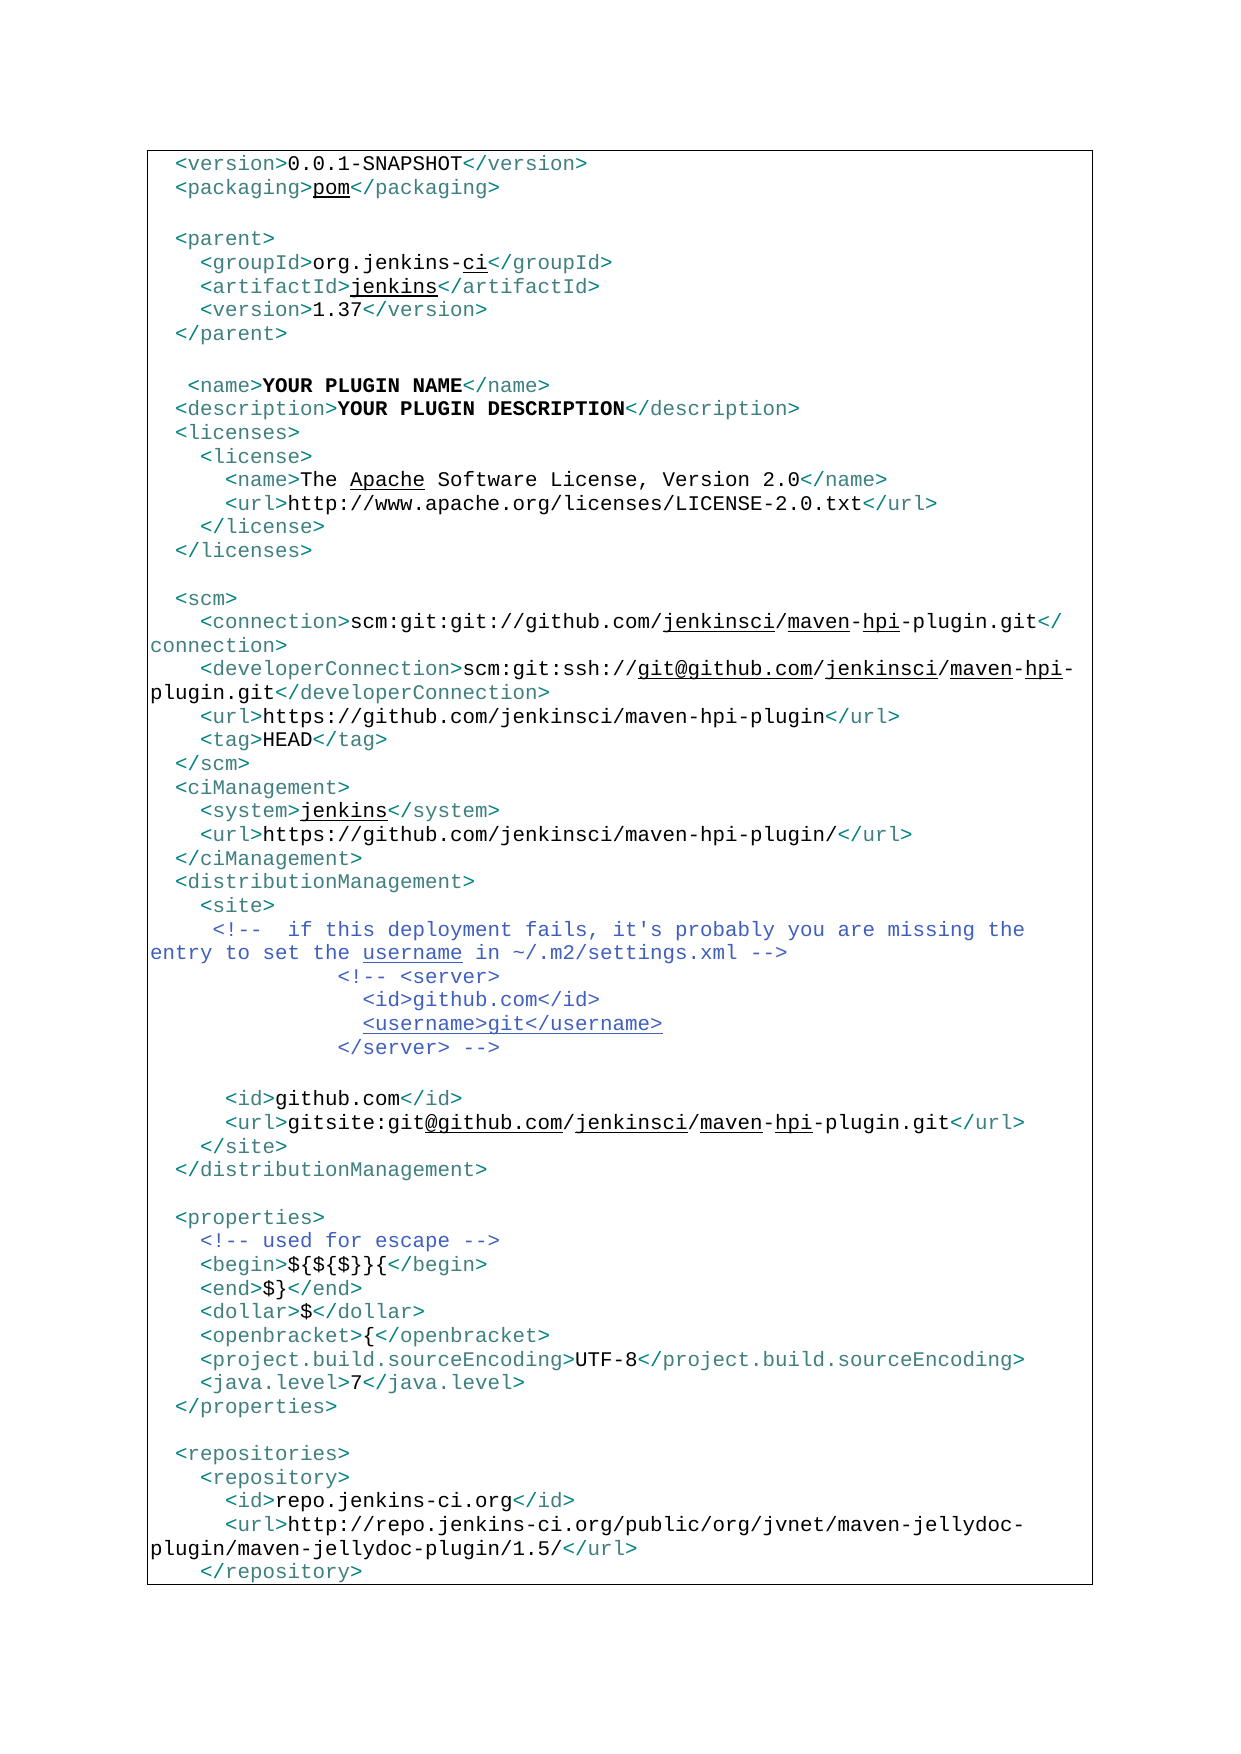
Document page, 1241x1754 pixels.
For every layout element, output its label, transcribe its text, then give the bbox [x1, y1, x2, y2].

text <java.level>7</java.level> [150, 1372, 1090, 1396]
text <version>0.0.1-SNAPSHOT</version> [148, 151, 1092, 177]
text <ciManagement> [150, 777, 1090, 800]
text </ciManagement> [150, 848, 1090, 871]
text <url>https://github.com/jenkinsci/maven-hpi-plugin</url> [150, 706, 1090, 729]
text <id>repo.jenkins-ci.org</id> [150, 1490, 1090, 1514]
text <system>jenkins</system> [150, 800, 1090, 824]
text </distributionManagement> [150, 1159, 1090, 1183]
text <username>git</username> [150, 1013, 1090, 1037]
text <!-- if this deployment fails, it's probably you are missing the entry to set the username in ~/.m2/settings.xml --> [150, 918, 1090, 966]
text <id>github.com</id> [150, 1088, 1090, 1112]
text <repository> [150, 1467, 1090, 1490]
text </scm> [150, 753, 1090, 777]
text <version>1.37</version> [150, 299, 1090, 323]
text <groupId>org.jenkins-ci</groupId> [150, 252, 1090, 276]
text <name>The Apache Software License, Version 2.0</name> [150, 469, 1090, 493]
text </server> --> [150, 1037, 1090, 1060]
text <openbracket>{</openbracket> [150, 1325, 1090, 1348]
text <distributionManagement> [150, 871, 1090, 895]
text </repository> [150, 1561, 1090, 1584]
text <begin>${${$}}{</begin> [150, 1254, 1090, 1278]
text <licenses> [150, 422, 1090, 446]
text <packaging>pom</packaging> [150, 177, 1090, 200]
text <url>http://www.apache.org/licenses/LICENSE-2.0.txt</url> [150, 493, 1090, 517]
text <tag>HEAD</tag> [150, 729, 1090, 753]
text </properties> [150, 1396, 1090, 1419]
text <scm> [150, 587, 1090, 611]
text <project.build.sourceEncoding>UTF-8</project.build.sourceEncoding> [150, 1348, 1090, 1372]
text <!-- <server> [150, 966, 1090, 989]
text <repositories> [150, 1443, 1090, 1467]
text </license> [150, 517, 1090, 540]
text <dollar>$</dollar> [150, 1301, 1090, 1325]
text </parent> [150, 323, 1090, 347]
text <license> [150, 446, 1090, 469]
text <connection>scm:git:git://github.com/jenkinsci/maven-hpi-plugin.git</connection> [150, 611, 1090, 658]
text <properties> [150, 1207, 1090, 1230]
text <parent> [150, 228, 1090, 252]
text <developerConnection>scm:git:ssh://git@github.com/jenkinsci/maven-hpi-plugin.git</developerConnection> [150, 658, 1090, 706]
text <description>YOUR PLUGIN DESCRIPTION</description> [150, 398, 1090, 422]
text <url>gitsite:git@github.com/jenkinsci/maven-hpi-plugin.git</url> [150, 1112, 1090, 1136]
text <id>github.com</id> [150, 989, 1090, 1013]
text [150, 1514, 1090, 1561]
text <artifactId>jenkins</artifactId> [150, 276, 1090, 299]
text <site> [150, 895, 1090, 918]
text </site> [150, 1136, 1090, 1159]
text <end>$}</end> [150, 1278, 1090, 1301]
text <url>https://github.com/jenkinsci/maven-hpi-plugin/</url> [150, 824, 1090, 848]
text </licenses> [150, 540, 1090, 564]
text <name>YOUR PLUGIN NAME</name> [150, 375, 1090, 398]
text <!-- used for escape --> [150, 1230, 1090, 1254]
